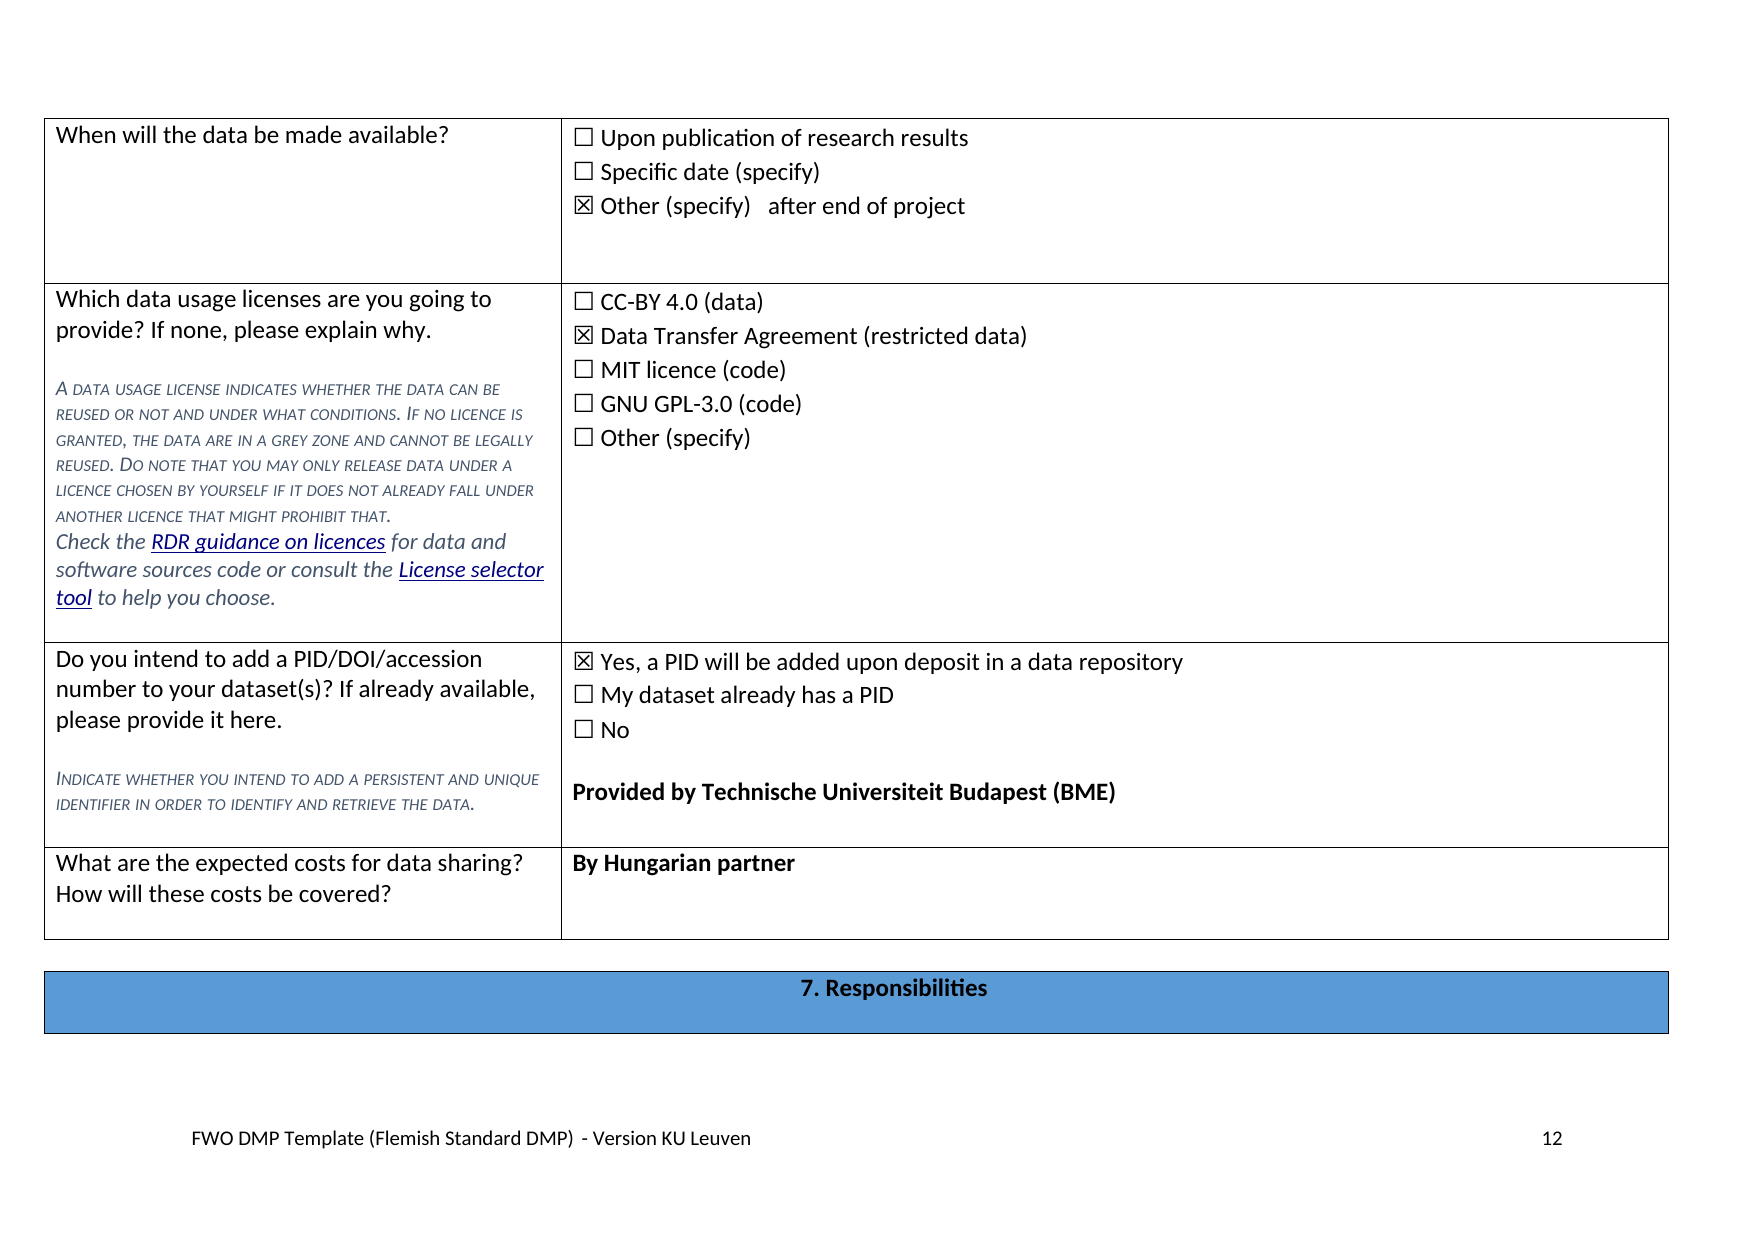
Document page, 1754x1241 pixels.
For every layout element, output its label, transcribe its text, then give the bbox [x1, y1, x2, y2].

table_cell Do you intend to add a PID/DOI/accession number to your dataset(s)? If already available, please provide it here. Indicate whether you intend to add a persistent and unique identifier in order to identify and retrieve the data. [45, 643, 561, 847]
table_cell Yes, a PID will be added upon deposit in a data repository My dataset already has a PID No Provided by Technische Universiteit Budapest (BME) [562, 643, 1668, 847]
table_cell Upon publication of research results Specific date (specify) Other (specify) after end of project [562, 119, 1668, 282]
table_cell Which data usage licenses are you going to provide? If none, please explain why. A data usage license indicates whether the data can be reused or not and under what conditions. If no licence is granted, the data are in a grey zone and cannot be legally reused. Do note that you may only release data under a licence chosen by yourself if it does not already fall under another licence that might prohibit that. Check the RDR guidance on licences for data and software sources code or consult the License selector tool to help you choose. [45, 284, 561, 642]
table_cell What are the expected costs for data sharing? How will these costs be covered? [45, 848, 561, 939]
table_cell CC-BY 4.0 (data) Data Transfer Agreement (restricted data) MIT licence (code) GNU GPL-3.0 (code) Other (specify) [562, 284, 1668, 642]
table_cell By Hungarian partner [562, 848, 1668, 939]
table_cell When will the data be made available? [45, 119, 561, 282]
table_header 7. Responsibilities [45, 972, 1668, 1033]
